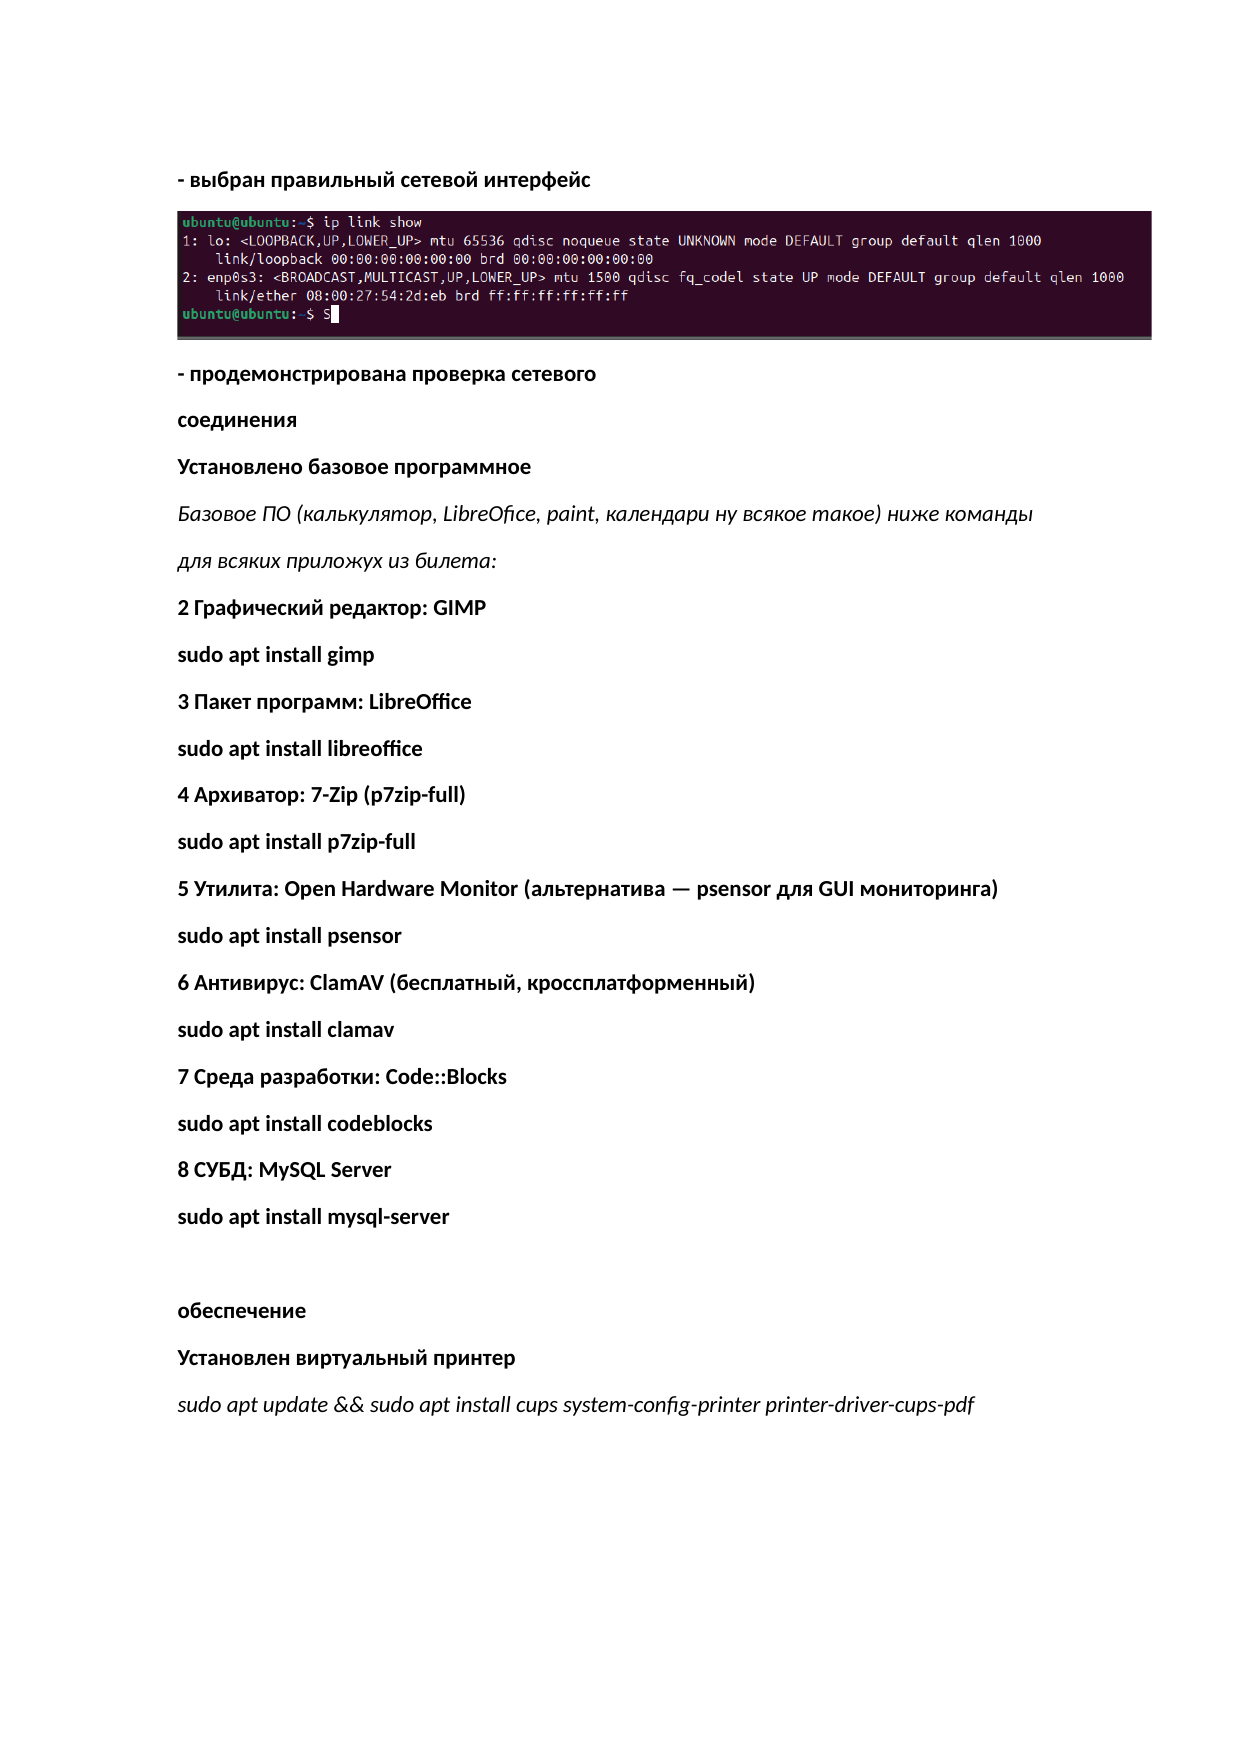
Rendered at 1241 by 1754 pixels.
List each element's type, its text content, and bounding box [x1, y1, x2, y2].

text - выбран правильный сетевой интерфейс [177, 165, 1152, 193]
text sudo apt install mysql-server [177, 1202, 1152, 1231]
text sudo apt install codeblocks [177, 1109, 1152, 1137]
text sudo apt install p7zip-full [177, 827, 1152, 856]
picture [177, 211, 1152, 340]
text Установлен виртуальный принтер [177, 1343, 1152, 1371]
text Базовое ПО (калькулятор, LibreOfice, paint, календари ну всякое такое) ниже команды [177, 499, 1152, 527]
text Установлено базовое программное [177, 452, 1152, 481]
text 5 Утилита: Open Hardware Monitor (альтернатива — psensor для GUI мониторинга) [177, 874, 1152, 902]
text 2 Графический редактор: GIMP [177, 593, 1152, 621]
text 3 Пакет программ: LibreOffice [177, 687, 1152, 715]
text sudo apt update && sudo apt install cups system-config-printer printer-driver-cups-pdf [177, 1390, 1152, 1418]
text 8 СУБД: MySQL Server [177, 1156, 1152, 1184]
text sudo apt install clamav [177, 1015, 1152, 1043]
text sudo apt install psensor [177, 921, 1152, 949]
text соединения [177, 406, 1152, 434]
text 6 Антивирус: ClamAV (бесплатный, кроссплатформенный) [177, 968, 1152, 996]
text sudo apt install gimp [177, 640, 1152, 668]
text sudo apt install libreoffice [177, 734, 1152, 762]
text обеспечение [177, 1296, 1152, 1324]
text 7 Среда разработки: Code::Blocks [177, 1062, 1152, 1090]
text 4 Архиватор: 7-Zip (p7zip-full) [177, 781, 1152, 809]
text - продемонстрирована проверка сетевого [177, 359, 1152, 387]
text для всяких приложух из билета: [177, 546, 1152, 574]
